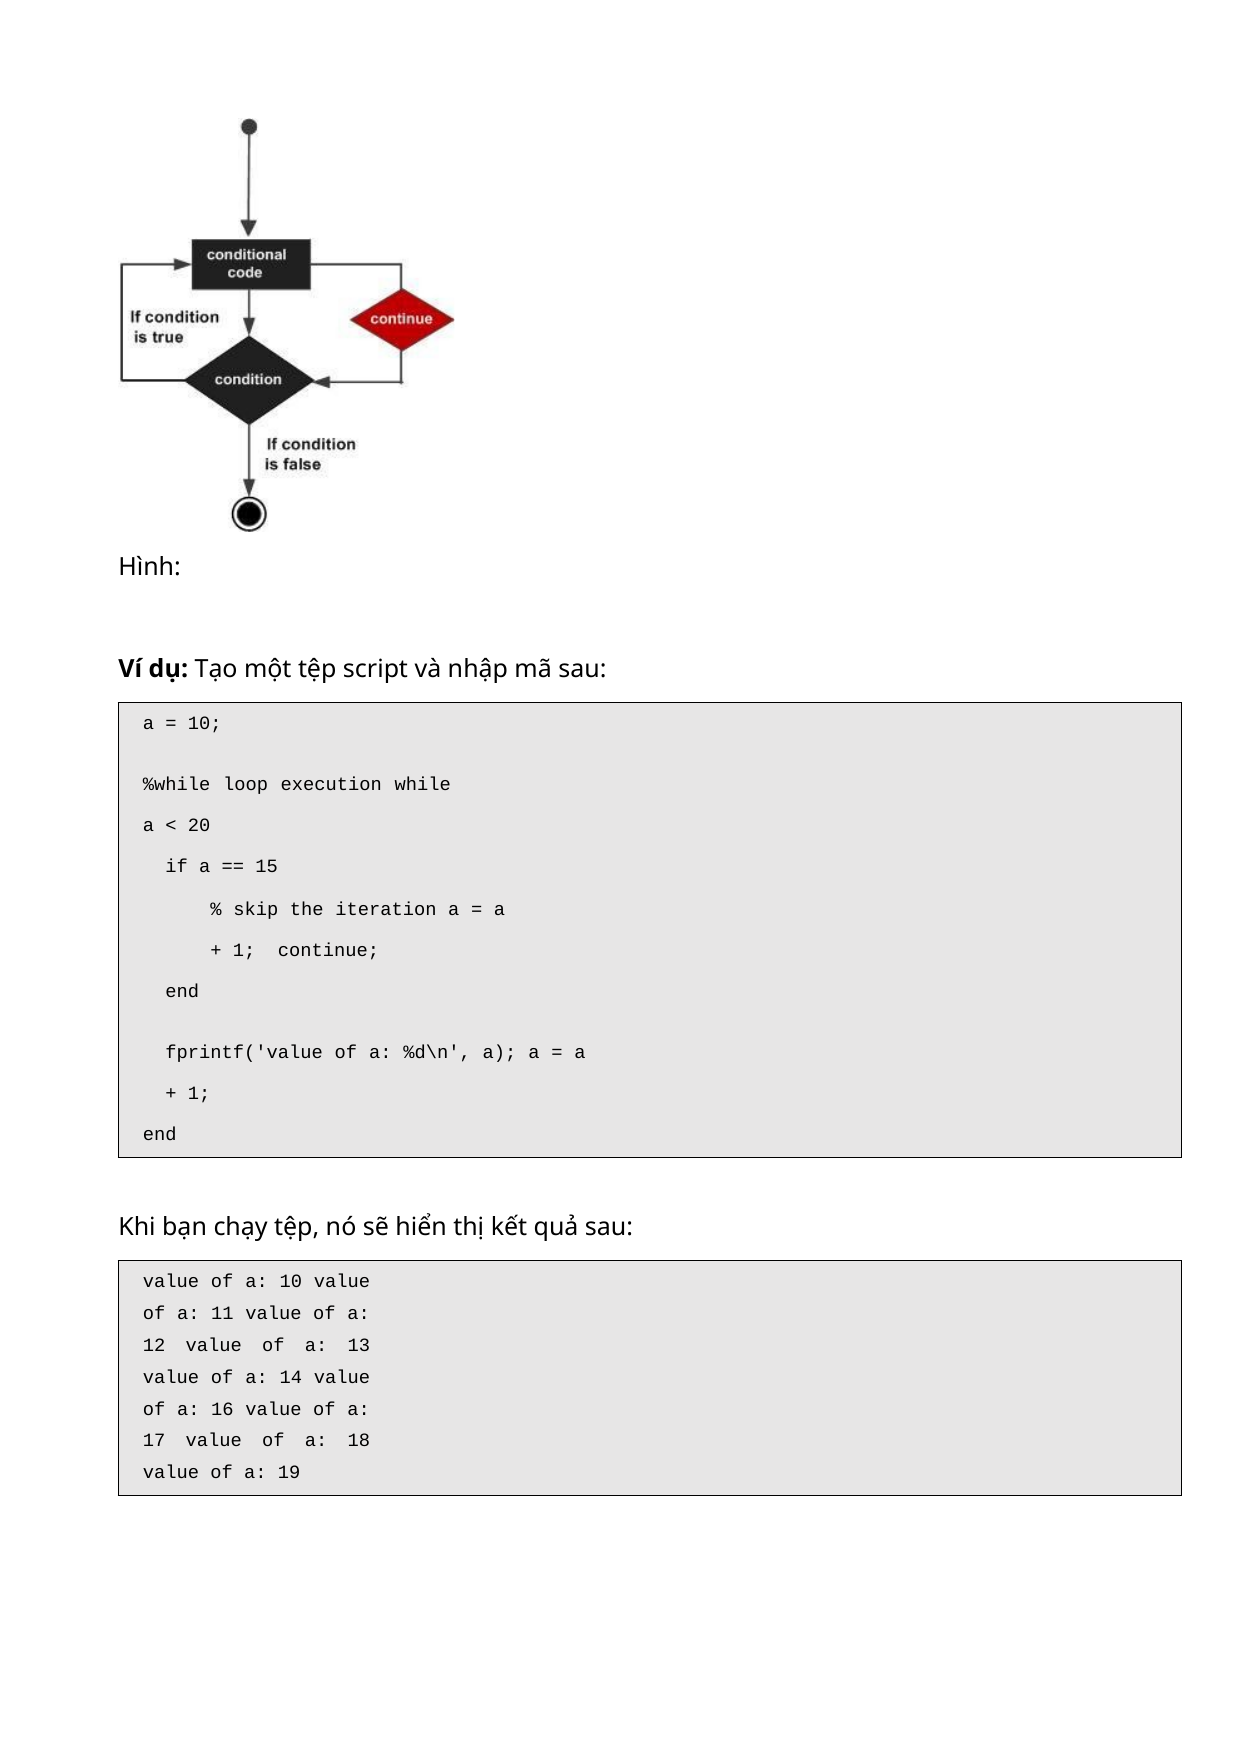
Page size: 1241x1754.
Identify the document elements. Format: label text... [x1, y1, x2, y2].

text Hình: [118, 549, 1181, 583]
table_header value of a: 10 value of a: 11 value of a: 12 value of a: 13 value of a: 14 value of a: 16 value of a: 17 value of a: 18 value of a: 19 [119, 1261, 1181, 1495]
text Khi bạn chạy tệp, nó sẽ hiển thị kết quả sau: [118, 1209, 1181, 1243]
picture [118, 118, 455, 532]
text Ví dụ: Tạo một tệp script và nhập mã sau: [118, 651, 1181, 685]
table_header a = 10; %while loop execution while a < 20 if a == 15 % skip the iteration a = a + 1; continue; end fprintf('value of a: %d\n', a); a = a + 1; end [119, 703, 1181, 1157]
